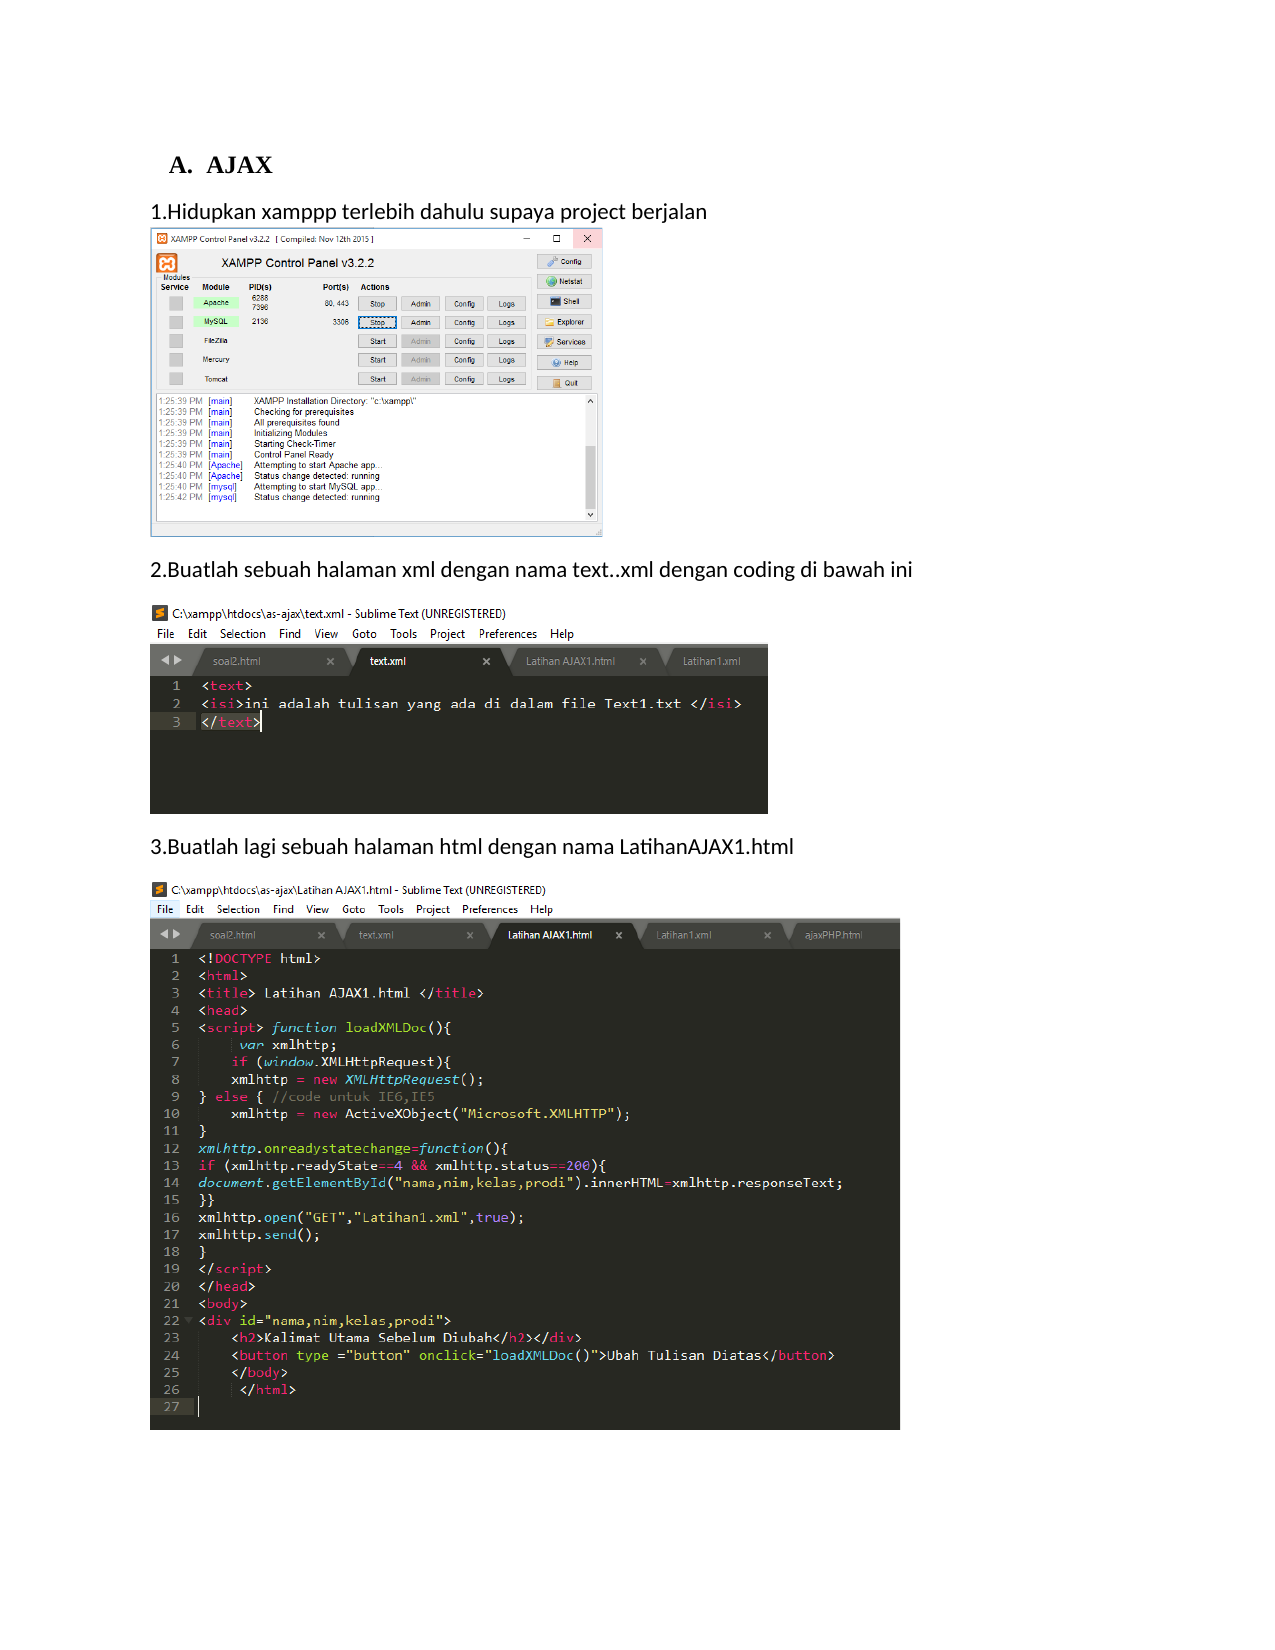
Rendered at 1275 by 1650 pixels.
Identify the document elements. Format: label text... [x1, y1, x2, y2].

picture [150, 227, 603, 537]
picture [150, 879, 901, 1430]
text 2.Buatlah sebuah halaman xml dengan nama text..xml dengan coding di bawah ini [150, 555, 1125, 583]
picture [150, 602, 768, 814]
text 3.Buatlah lagi sebuah halaman html dengan nama LatihanAJAX1.html [150, 832, 1125, 861]
list AJAX [169, 150, 1125, 179]
